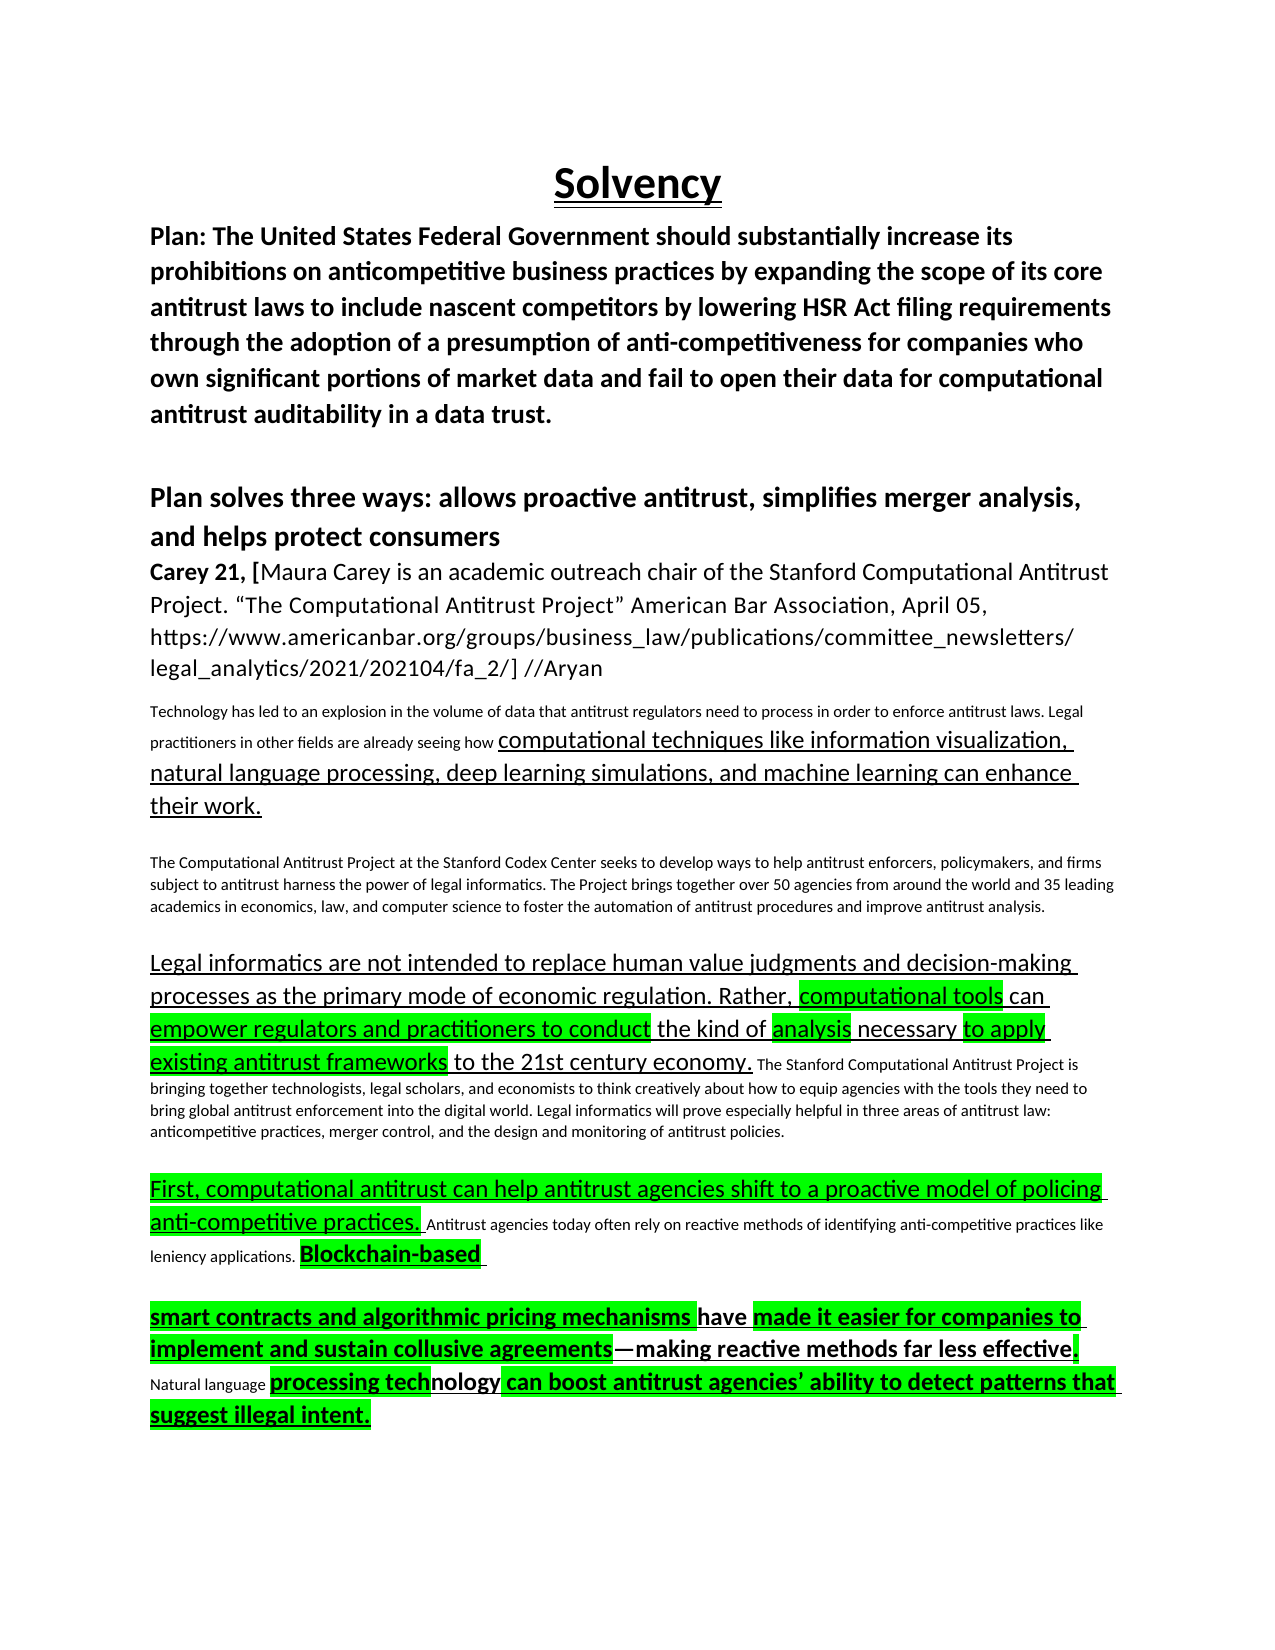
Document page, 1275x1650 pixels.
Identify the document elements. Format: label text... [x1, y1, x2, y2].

text smart contracts and algorithmic pricing mechanisms have made it easier for companies to implement and sustain collusive agreements—making reactive methods far less effective. Natural language processing technology can boost antitrust agencies’ ability to detect patterns that suggest illegal intent. [150, 1301, 1125, 1430]
text First, computational antitrust can help antitrust agencies shift to a proactive model of policing anti-competitive practices. Antitrust agencies today often rely on reactive methods of identifying anti-competitive practices like leniency applications. Blockchain-based [150, 1173, 1125, 1269]
text Carey 21, [Maura Carey is an academic outreach chair of the Stanford Computational Antitrust Project. “The Computational Antitrust Project” American Bar Association, April 05, https://www.americanbar.org/groups/business_law/publications/committee_newsletters/legal_analytics/2021/202104/fa_2/] //Aryan [150, 556, 1125, 683]
subtitle Plan: The United States Federal Government should substantially increase its prohibitions on anticompetitive business practices by expanding the scope of its core antitrust laws to include nascent competitors by lowering HSR Act filing requirements through the adoption of a presumption of anti-competitiveness for companies who own significant portions of market data and fail to open their data for computational antitrust auditability in a data trust. [150, 219, 1125, 430]
text Legal informatics are not intended to replace human value judgments and decision-making processes as the primary mode of economic regulation. Rather, computational tools can empower regulators and practitioners to conduct the kind of analysis necessary to apply existing antitrust frameworks to the 21st century economy. The Stanford Computational Antitrust Project is bringing together technologists, legal scholars, and economists to think creatively about how to equip agencies with the tools they need to bring global antitrust enforcement into the digital world. Legal informatics will prove especially helpful in three areas of antitrust law: anticompetitive practices, merger control, and the design and monitoring of antitrust policies. [150, 947, 1125, 1142]
text Technology has led to an explosion in the volume of data that antitrust regulators need to process in order to enforce antitrust laws. Legal practitioners in other fields are already seeing how computational techniques like information visualization, natural language processing, deep learning simulations, and machine learning can enhance their work. [150, 702, 1125, 821]
text The Computational Antitrust Project at the Stanford Codex Center seeks to develop ways to help antitrust enforcers, policymakers, and firms subject to antitrust harness the power of legal informatics. The Project brings together over 50 agencies from around the world and 35 leading academics in economics, law, and computer science to foster the automation of antitrust procedures and improve antitrust analysis. [150, 852, 1125, 916]
subtitle Plan solves three ways: allows proactive antitrust, simplifies merger analysis, and helps protect consumers [150, 479, 1125, 553]
subtitle Solvency [150, 154, 1125, 210]
